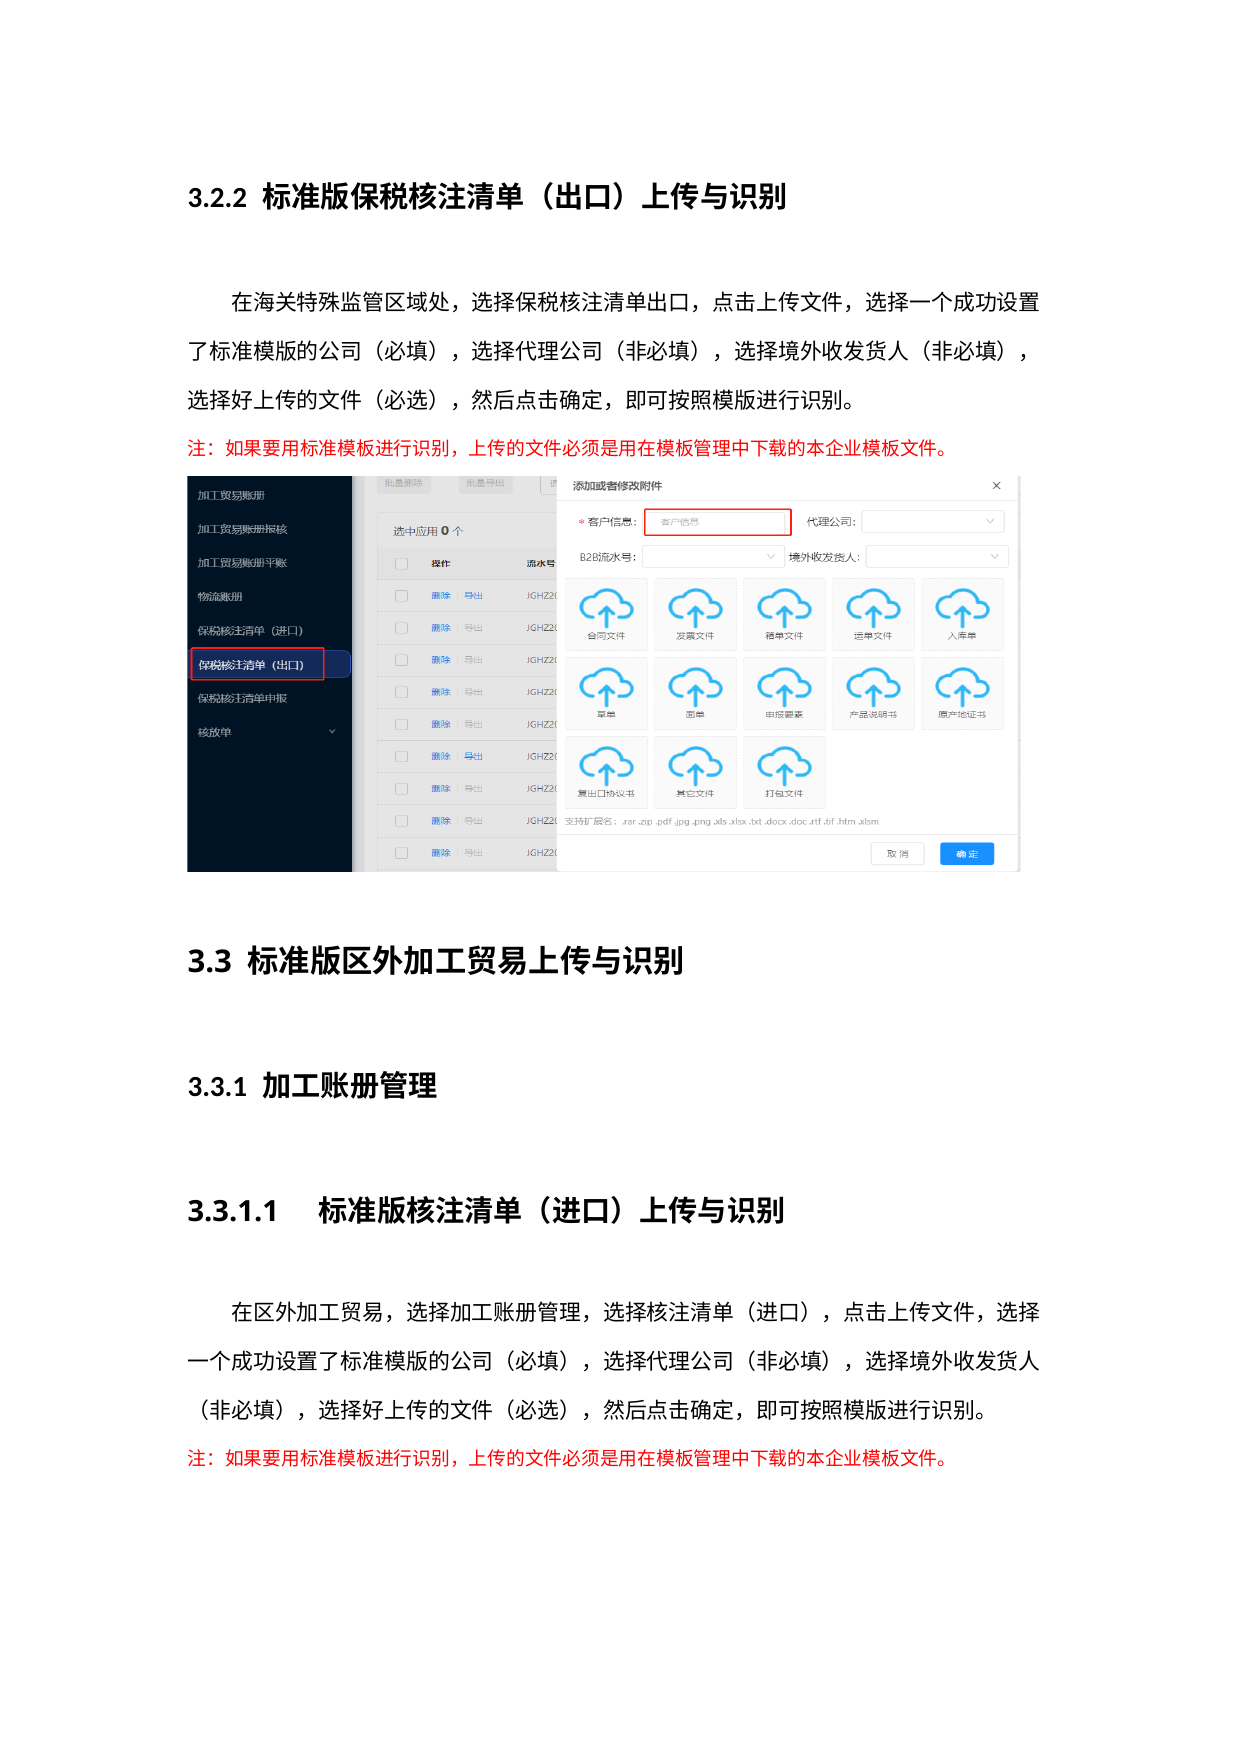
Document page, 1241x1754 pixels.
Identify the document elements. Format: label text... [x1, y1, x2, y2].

text 注：如果要用标准模板进行识别，上传的文件必须是用在模板管理中下载的本企业模板文件。 [187, 431, 1053, 463]
text 在海关特殊监管区域处，选择保税核注清单出口，点击上传文件，选择一个成功设置了标准模版的公司（必填），选择代理公司（非必填），选择境外收发货人（非必填），选择好上传的文件（必选），然后点击确定，即可按照模版进行识别。 [187, 285, 1053, 415]
subtitle 标准版核注清单（进口）上传与识别 [187, 1176, 1053, 1241]
subtitle 加工账册管理 [187, 1051, 1053, 1116]
text 在区外加工贸易，选择加工账册管理，选择核注清单（进口），点击上传文件，选择一个成功设置了标准模版的公司（必填），选择代理公司（非必填），选择境外收发货人（非必填），选择好上传的文件（必选），然后点击确定，即可按照模版进行识别。 [187, 1295, 1053, 1425]
subtitle 标准版区外加工贸易上传与识别 [187, 926, 1053, 991]
subtitle 标准版保税核注清单（出口）上传与识别 [187, 162, 1053, 227]
text 注：如果要用标准模板进行识别，上传的文件必须是用在模板管理中下载的本企业模板文件。 [187, 1441, 1053, 1473]
picture [187, 476, 1021, 872]
